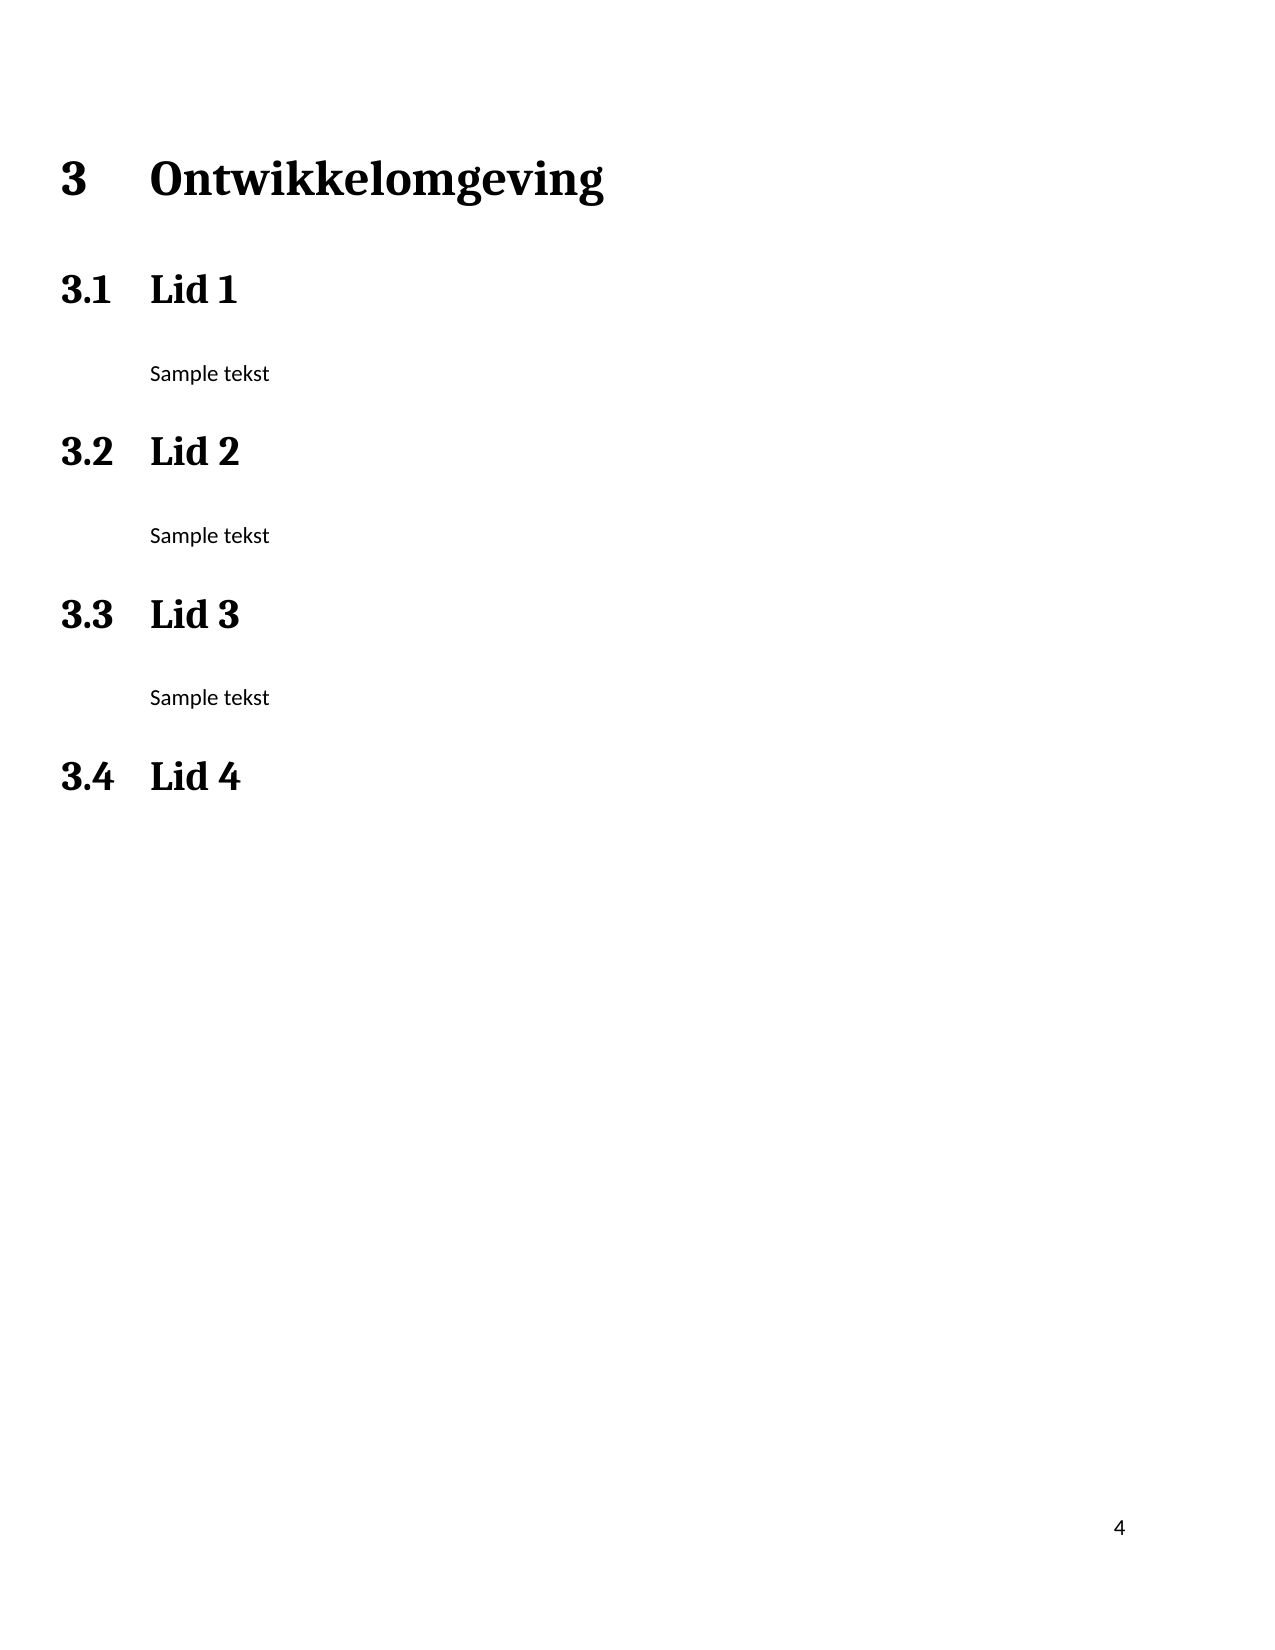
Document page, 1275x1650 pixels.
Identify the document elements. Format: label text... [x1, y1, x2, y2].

text Sample tekst [150, 683, 1125, 711]
subtitle Ontwikkelomgeving [61, 150, 1125, 207]
subtitle Lid 4 [61, 753, 1125, 801]
subtitle Lid 1 [61, 266, 1125, 314]
text Sample tekst [150, 359, 1125, 387]
subtitle Lid 2 [61, 428, 1125, 476]
text Sample tekst [150, 521, 1125, 549]
subtitle Lid 3 [61, 591, 1125, 638]
